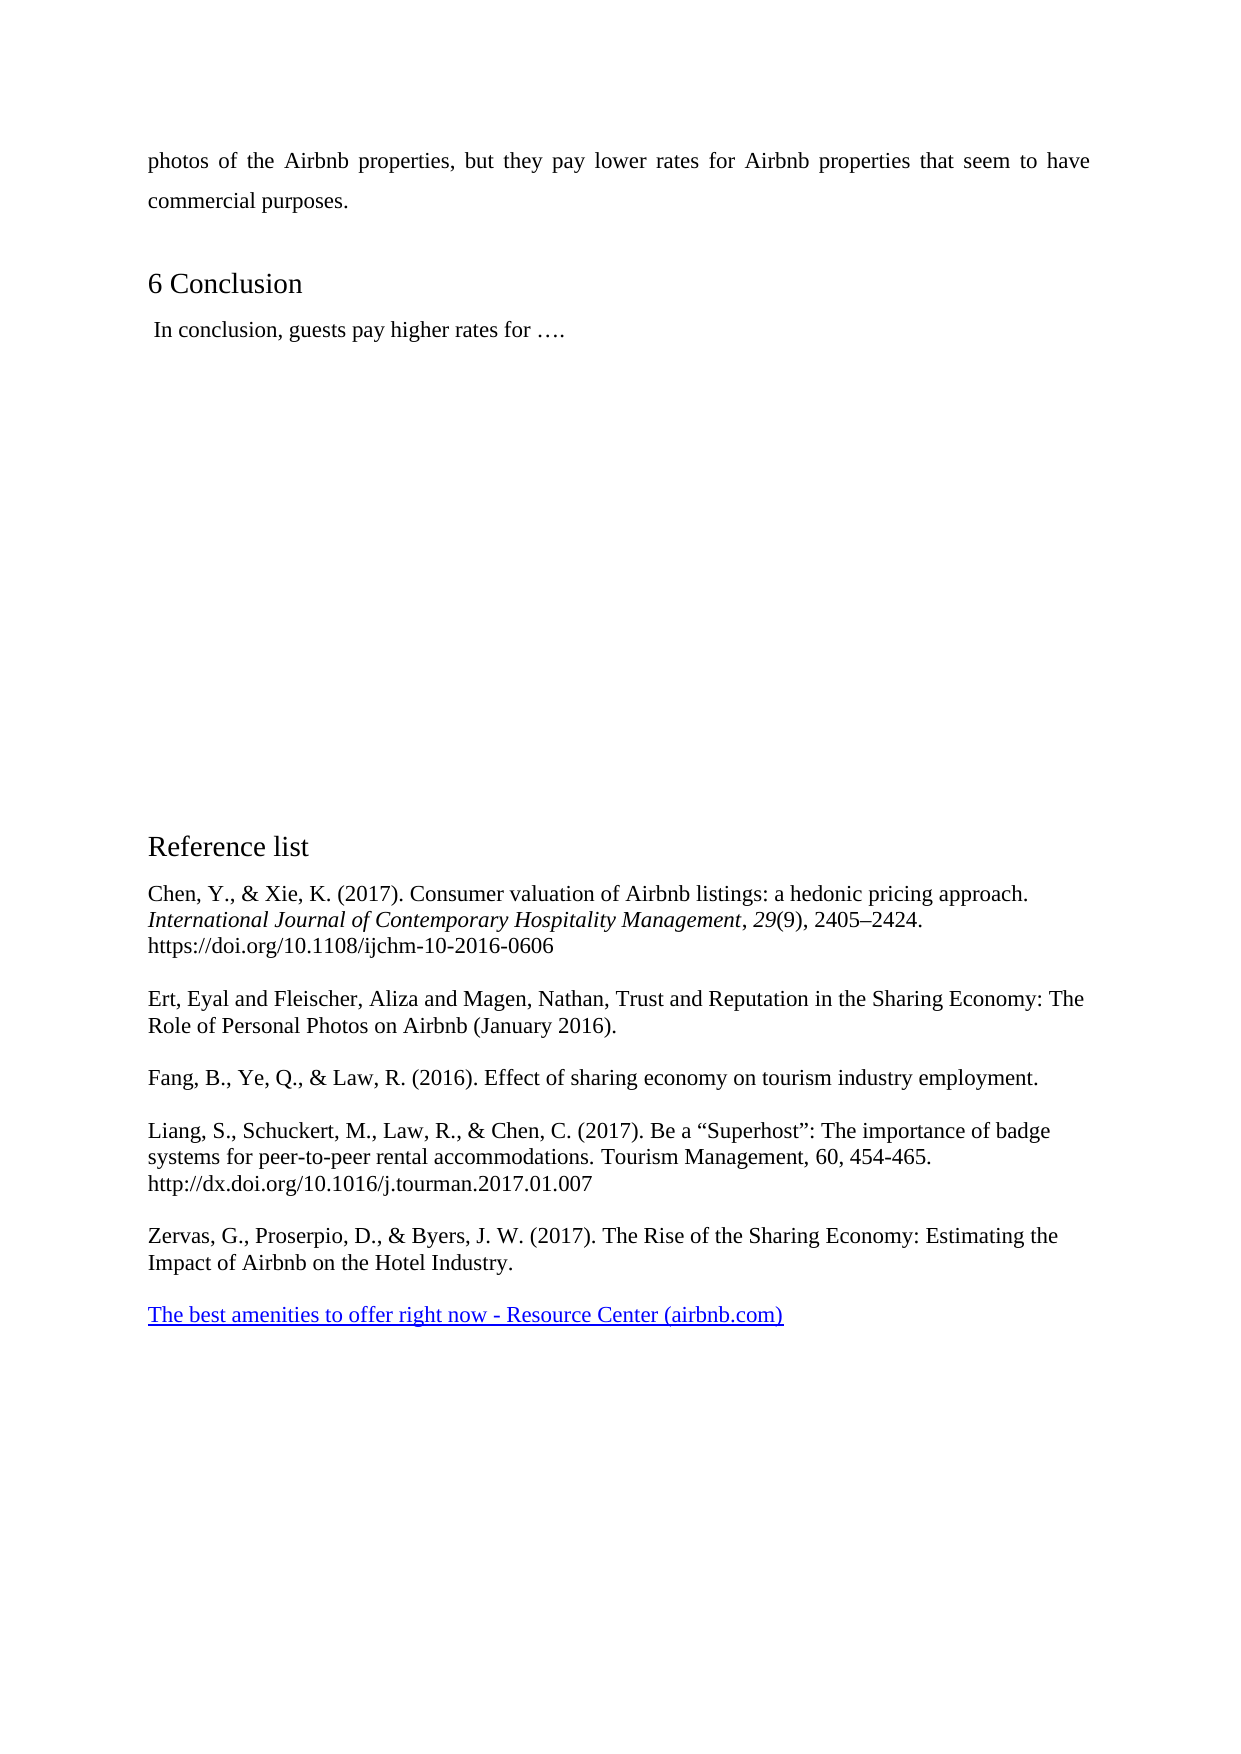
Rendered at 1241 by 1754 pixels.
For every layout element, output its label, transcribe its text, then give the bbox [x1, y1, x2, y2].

text Zervas, G., Proserpio, D., & Byers, J. W. (2017). The Rise of the Sharing Economy: Estimating the Impact of Airbnb on the Hotel Industry. [148, 1222, 1093, 1275]
text Ert, Eyal and Fleischer, Aliza and Magen, Nathan, Trust and Reputation in the Sharing Economy: The Role of Personal Photos on Airbnb (January 2016). [148, 985, 1093, 1038]
text Fang, B., Ye, Q., & Law, R. (2016). Effect of sharing economy on tourism industry employment. [148, 1064, 1093, 1091]
text Liang, S., Schuckert, M., Law, R., & Chen, C. (2017). Be a “Superhost”: The importance of badge systems for peer-to-peer rental accommodations. Tourism Management, 60, 454-465. http://dx.doi.org/10.1016/j.tourman.2017.01.007 [148, 1117, 1093, 1196]
text 6 Conclusion [148, 266, 1093, 299]
text In conclusion, guests pay higher rates for …. [148, 316, 1093, 343]
text The best amenities to offer right now - Resource Center (airbnb.com) [148, 1302, 1093, 1328]
text Chen, Y., & Xie, K. (2017). Consumer valuation of Airbnb listings: a hedonic pricing approach. International Journal of Contemporary Hospitality Management, 29(9), 2405–2424. https://doi.org/10.1108/ijchm-10-2016-0606 [148, 880, 1093, 959]
text Reference list [148, 829, 1093, 863]
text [148, 148, 1093, 213]
